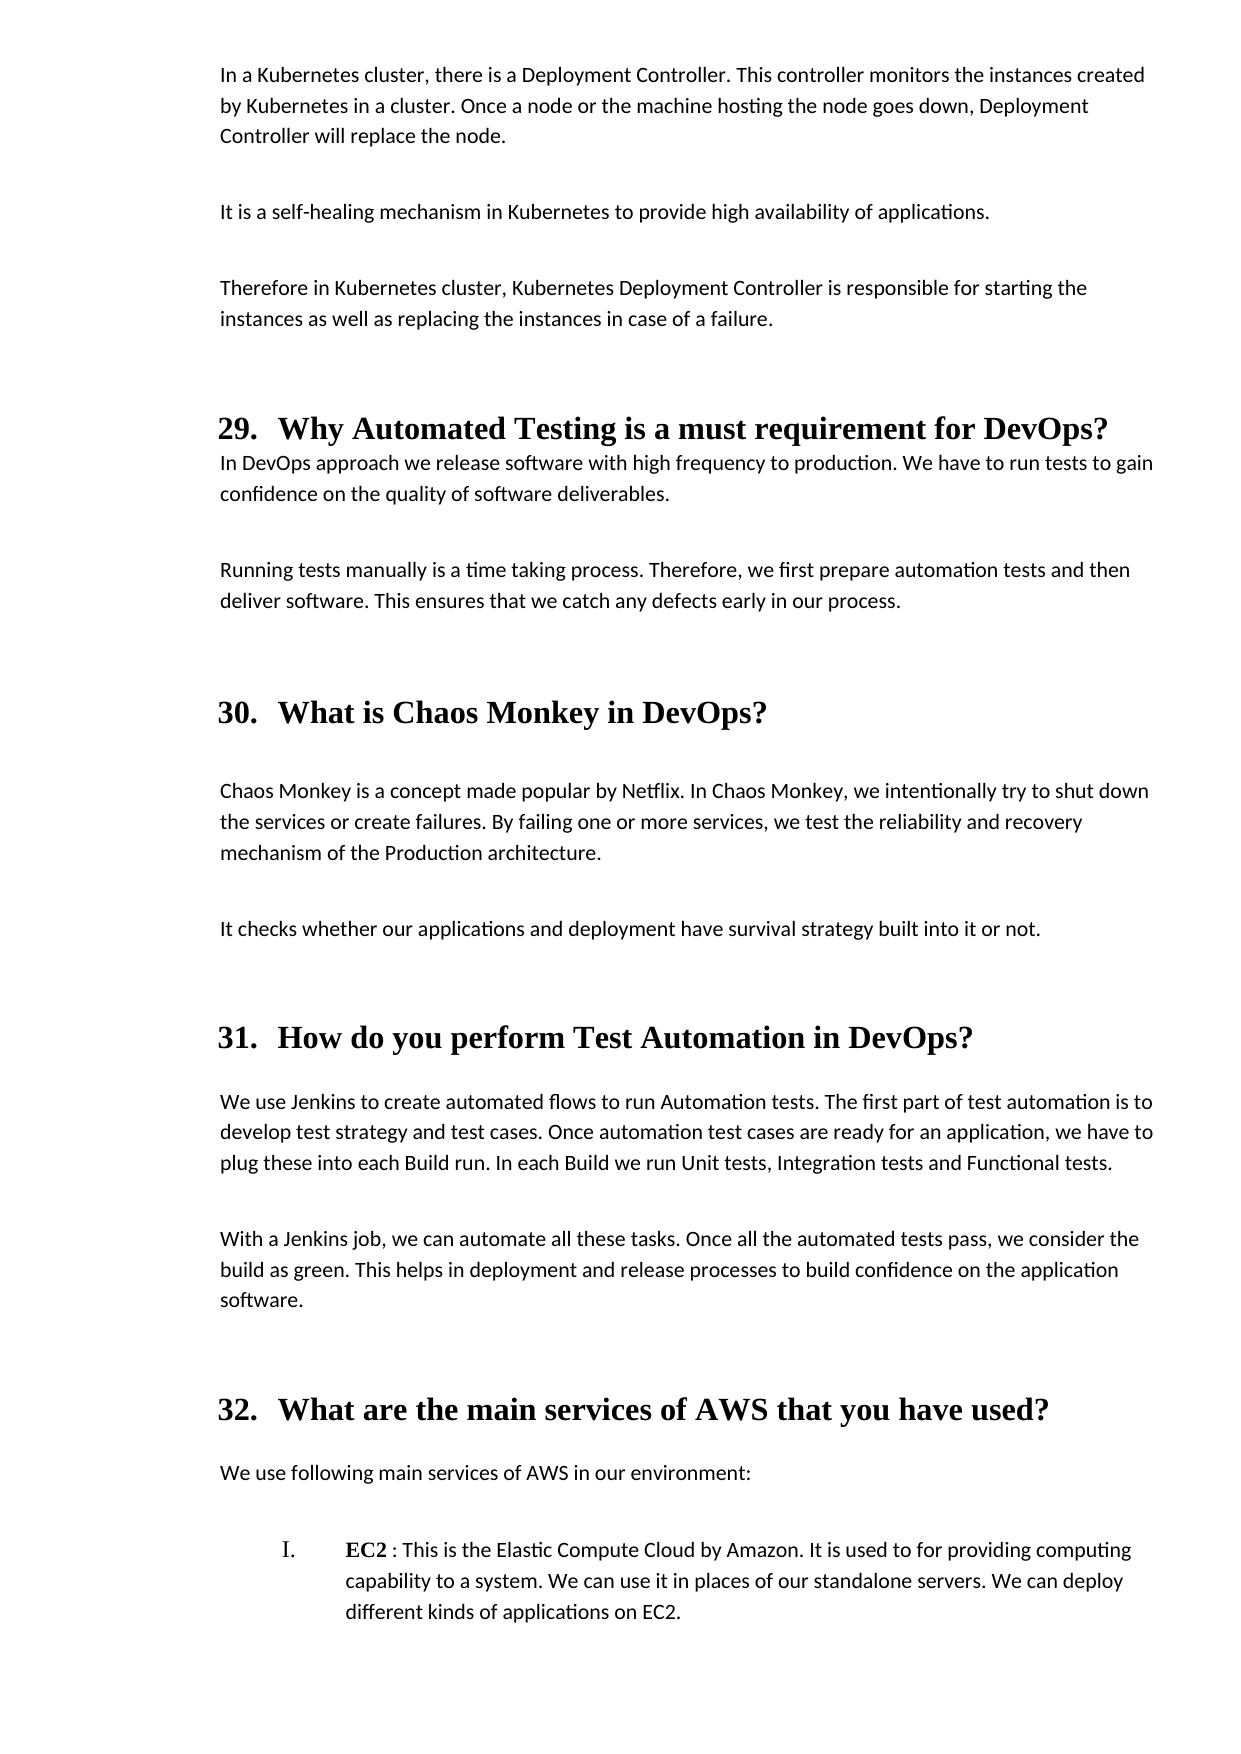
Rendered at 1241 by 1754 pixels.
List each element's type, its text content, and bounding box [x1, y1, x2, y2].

list EC2 : This is the Elastic Compute Cloud by Amazon. It is used to for providing computing capability to a system. We can use it in places of our standalone servers. We can deploy different kinds of applications on EC2. [282, 1536, 1171, 1624]
list How do you perform Test Automation in DevOps? [217, 1019, 1170, 1056]
text We use Jenkins to create automated flows to run Automation tests. The first part of test automation is to develop test strategy and test cases. Once automation test cases are ready for an application, we have to plug these into each Build run. In each Build we run Unit tests, Integration tests and Functional tests. [220, 1088, 1171, 1176]
text In a Kubernetes cluster, there is a Deployment Controller. This controller monitors the instances created by Kubernetes in a cluster. Once a node or the machine hosting the node goes down, Deployment Controller will replace the node. [220, 61, 1171, 149]
list What is Chaos Monkey in DevOps? [217, 693, 1170, 730]
text Chaos Monkey is a concept made popular by Netflix. In Chaos Monkey, we intentionally try to shut down the services or create failures. By failing one or more services, we test the reliability and recovery mechanism of the Production architecture. [220, 778, 1171, 866]
text Running tests manually is a time taking process. Therefore, we first prepare automation tests and then deliver software. This ensures that we catch any defects early in our process. [220, 556, 1171, 613]
text With a Jenkins job, we can automate all these tasks. Once all the automated tests pass, we consider the build as green. This helps in deployment and release processes to build confidence on the application software. [220, 1225, 1171, 1313]
list Why Automated Testing is a must requirement for DevOps? [217, 409, 1170, 446]
text Therefore in Kubernetes cluster, Kubernetes Deployment Controller is responsible for starting the instances as well as replacing the instances in case of a failure. [220, 274, 1171, 332]
text We use following main services of AWS in our environment: [220, 1459, 1171, 1486]
list What are the main services of AWS that you have used? [217, 1390, 1170, 1427]
text It checks whether our applications and deployment have survival strategy built into it or not. [220, 915, 1171, 942]
text In DevOps approach we release software with high frequency to production. We have to run tests to gain confidence on the quality of software deliverables. [220, 449, 1171, 507]
text It is a self-healing mechanism in Kubernetes to provide high availability of applications. [220, 198, 1171, 225]
